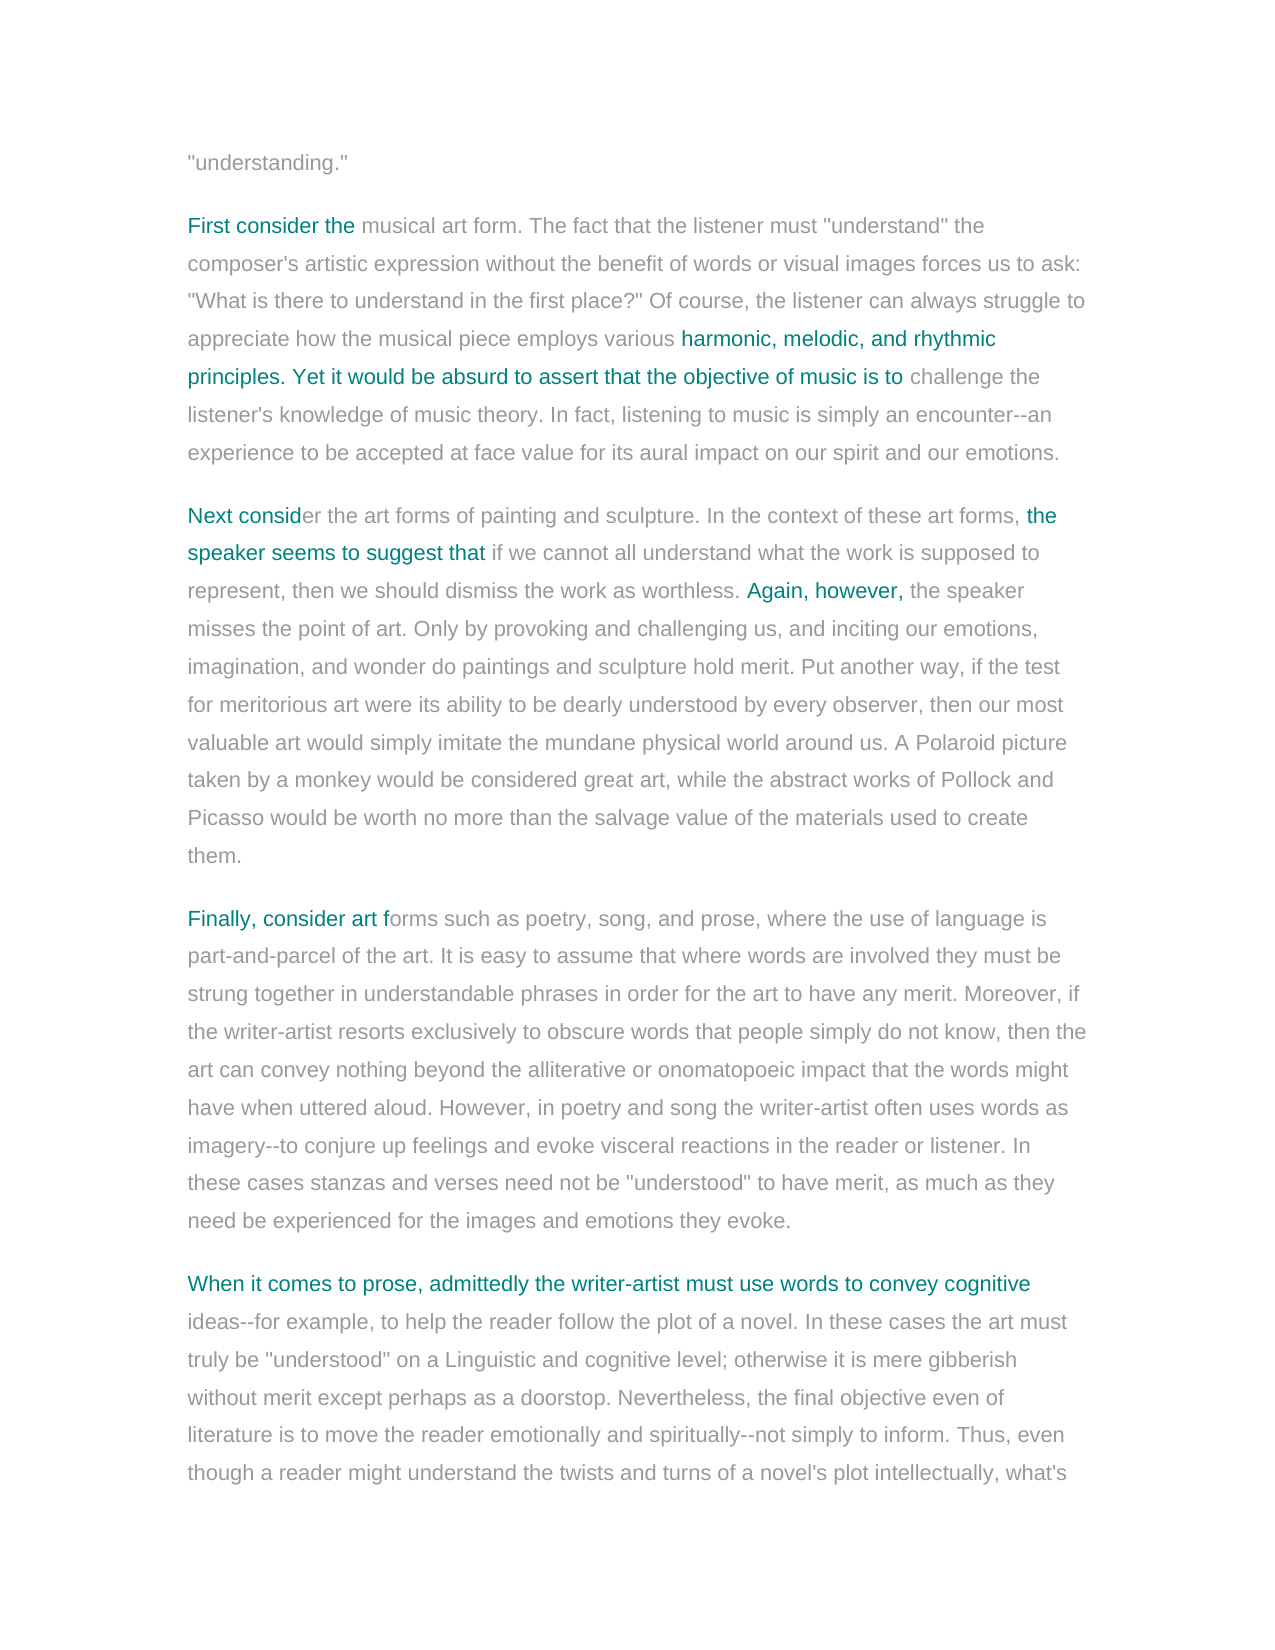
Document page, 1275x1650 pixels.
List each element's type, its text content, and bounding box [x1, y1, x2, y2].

text First consider the musical art form. The fact that the listener must "understand" the composer's artistic expression without the benefit of words or visual images forces us to ask: "What is there to understand in the first place?" Of course, the listener can always struggle to appreciate how the musical piece employs various harmonic, melodic, and rhythmic principles. Yet it would be absurd to assert that the objective of music is to challenge the listener's knowledge of music theory. In fact, listening to music is simply an encounter--an experience to be accepted at face value for its aural impact on our spirit and our emotions. [187, 213, 1087, 465]
text Next consider the art forms of painting and sculpture. In the context of these art forms, the speaker seems to suggest that if we cannot all understand what the work is supposed to represent, then we should dismiss the work as worthless. Again, however, the speaker misses the point of art. Only by provoking and challenging us, and inciting our emotions, imagination, and wonder do paintings and sculpture hold merit. Put another way, if the test for meritorious art were its ability to be dearly understood by every observer, then our most valuable art would simply imitate the mundane physical world around us. A Polaroid picture taken by a monkey would be considered great art, while the abstract works of Pollock and Picasso would be worth no more than the salvage value of the materials used to create them. [187, 502, 1087, 868]
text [187, 150, 1087, 175]
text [187, 1271, 1087, 1485]
text Finally, consider art forms such as poetry, song, and prose, where the use of language is part-and-parcel of the art. It is easy to assume that where words are involved they must be strung together in understandable phrases in order for the art to have any merit. Moreover, if the writer-artist resorts exclusively to obscure words that people simply do not know, then the art can convey nothing beyond the alliterative or onomatopoeic impact that the words might have when uttered aloud. However, in poetry and song the writer-artist often uses words as imagery--to conjure up feelings and evoke visceral reactions in the reader or listener. In these cases stanzas and verses need not be "understood" to have merit, as much as they need be experienced for the images and emotions they evoke. [187, 906, 1087, 1233]
